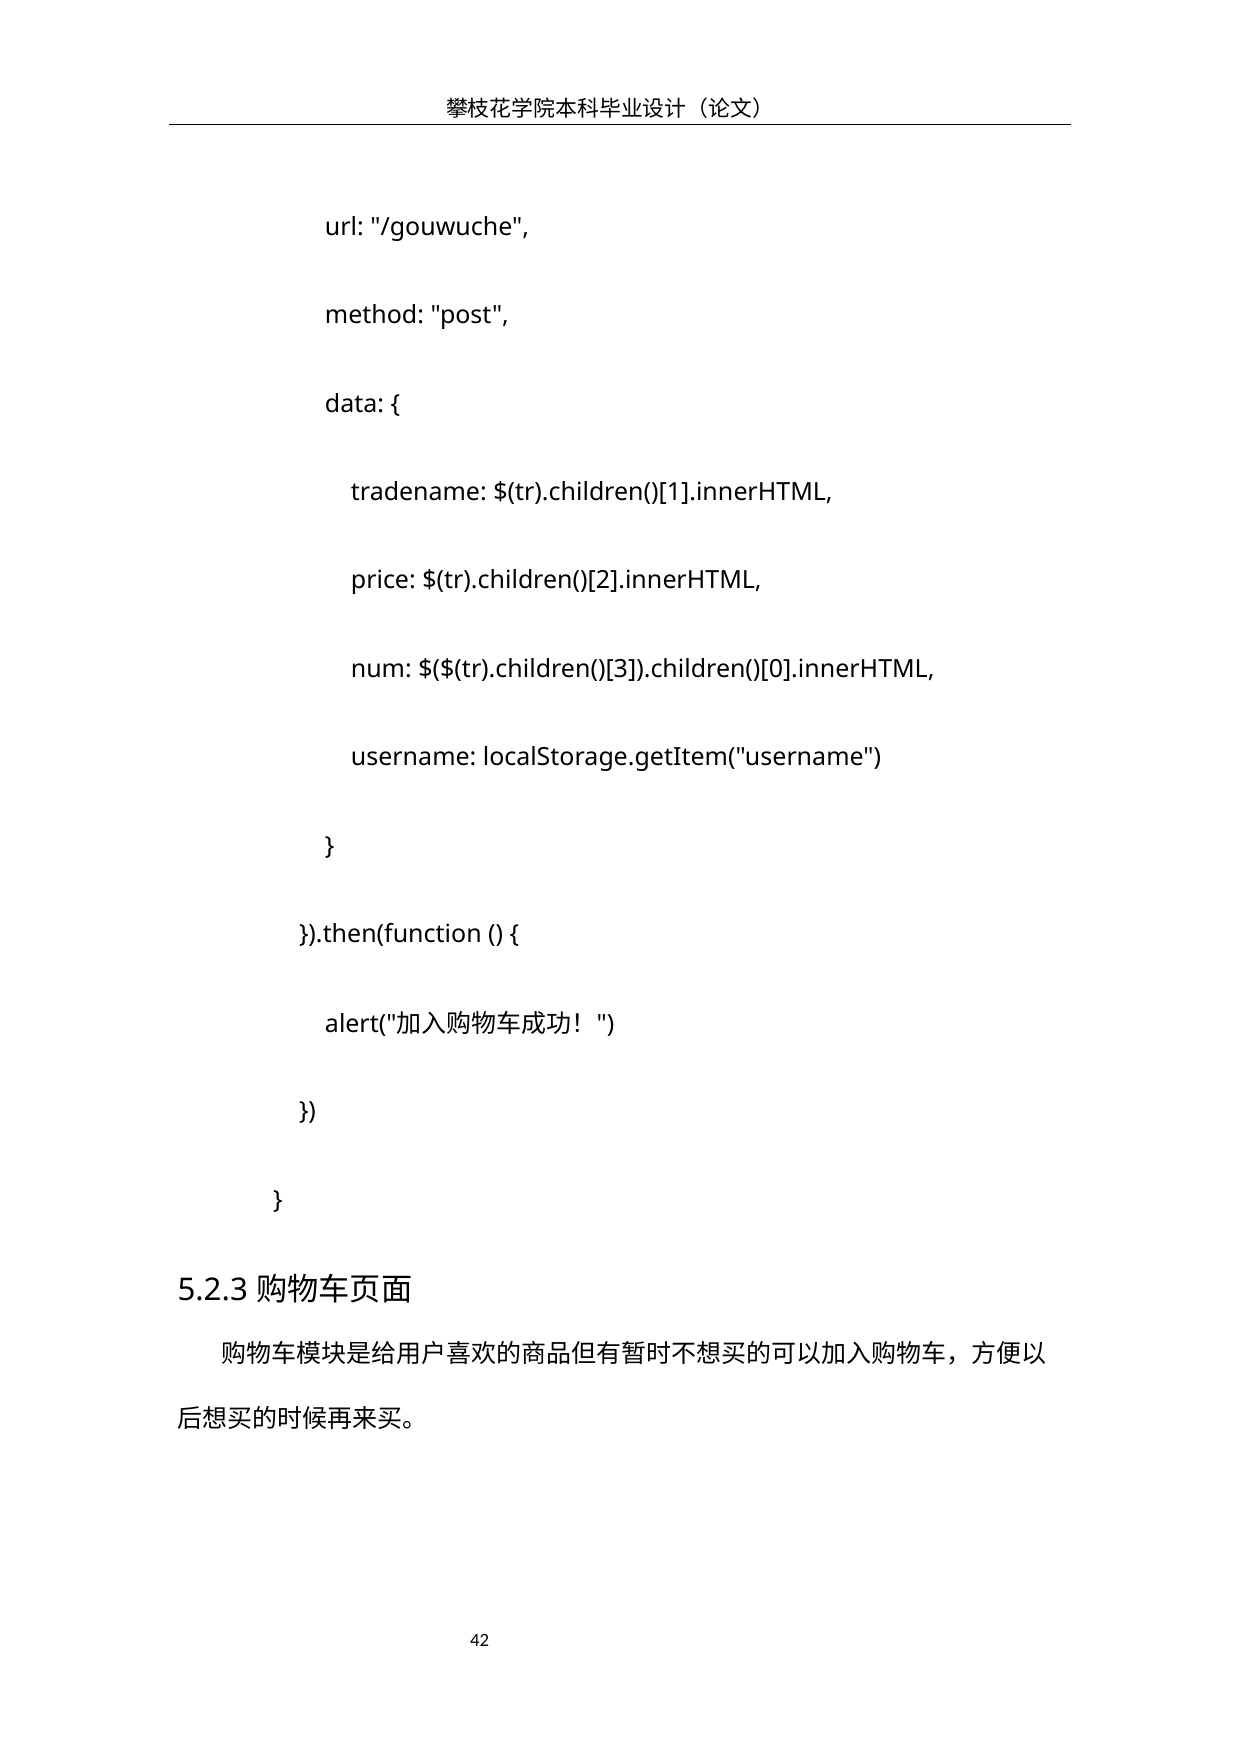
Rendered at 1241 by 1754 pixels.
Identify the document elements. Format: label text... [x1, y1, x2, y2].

text 购物车模块是给用户喜欢的商品但有暂时不想买的可以加入购物车，方便以后想买的时候再来买。 [177, 1319, 1063, 1449]
text } [177, 1166, 1063, 1231]
text url: "/gouwuche", [177, 193, 1063, 258]
text alert("加入购物车成功！") [177, 989, 1063, 1054]
text }) [177, 1077, 1063, 1142]
text data: { [177, 370, 1063, 435]
text tradename: $(tr).children()[1].innerHTML, [177, 458, 1063, 523]
text }).then(function () { [177, 901, 1063, 966]
text num: $($(tr).children()[3]).children()[0].innerHTML, [177, 635, 1063, 700]
text 5.2.3 购物车页面 [177, 1254, 1063, 1319]
text method: "post", [177, 281, 1063, 346]
text } [177, 812, 1063, 877]
text username: localStorage.getItem("username") [177, 724, 1063, 789]
text price: $(tr).children()[2].innerHTML, [177, 547, 1063, 612]
